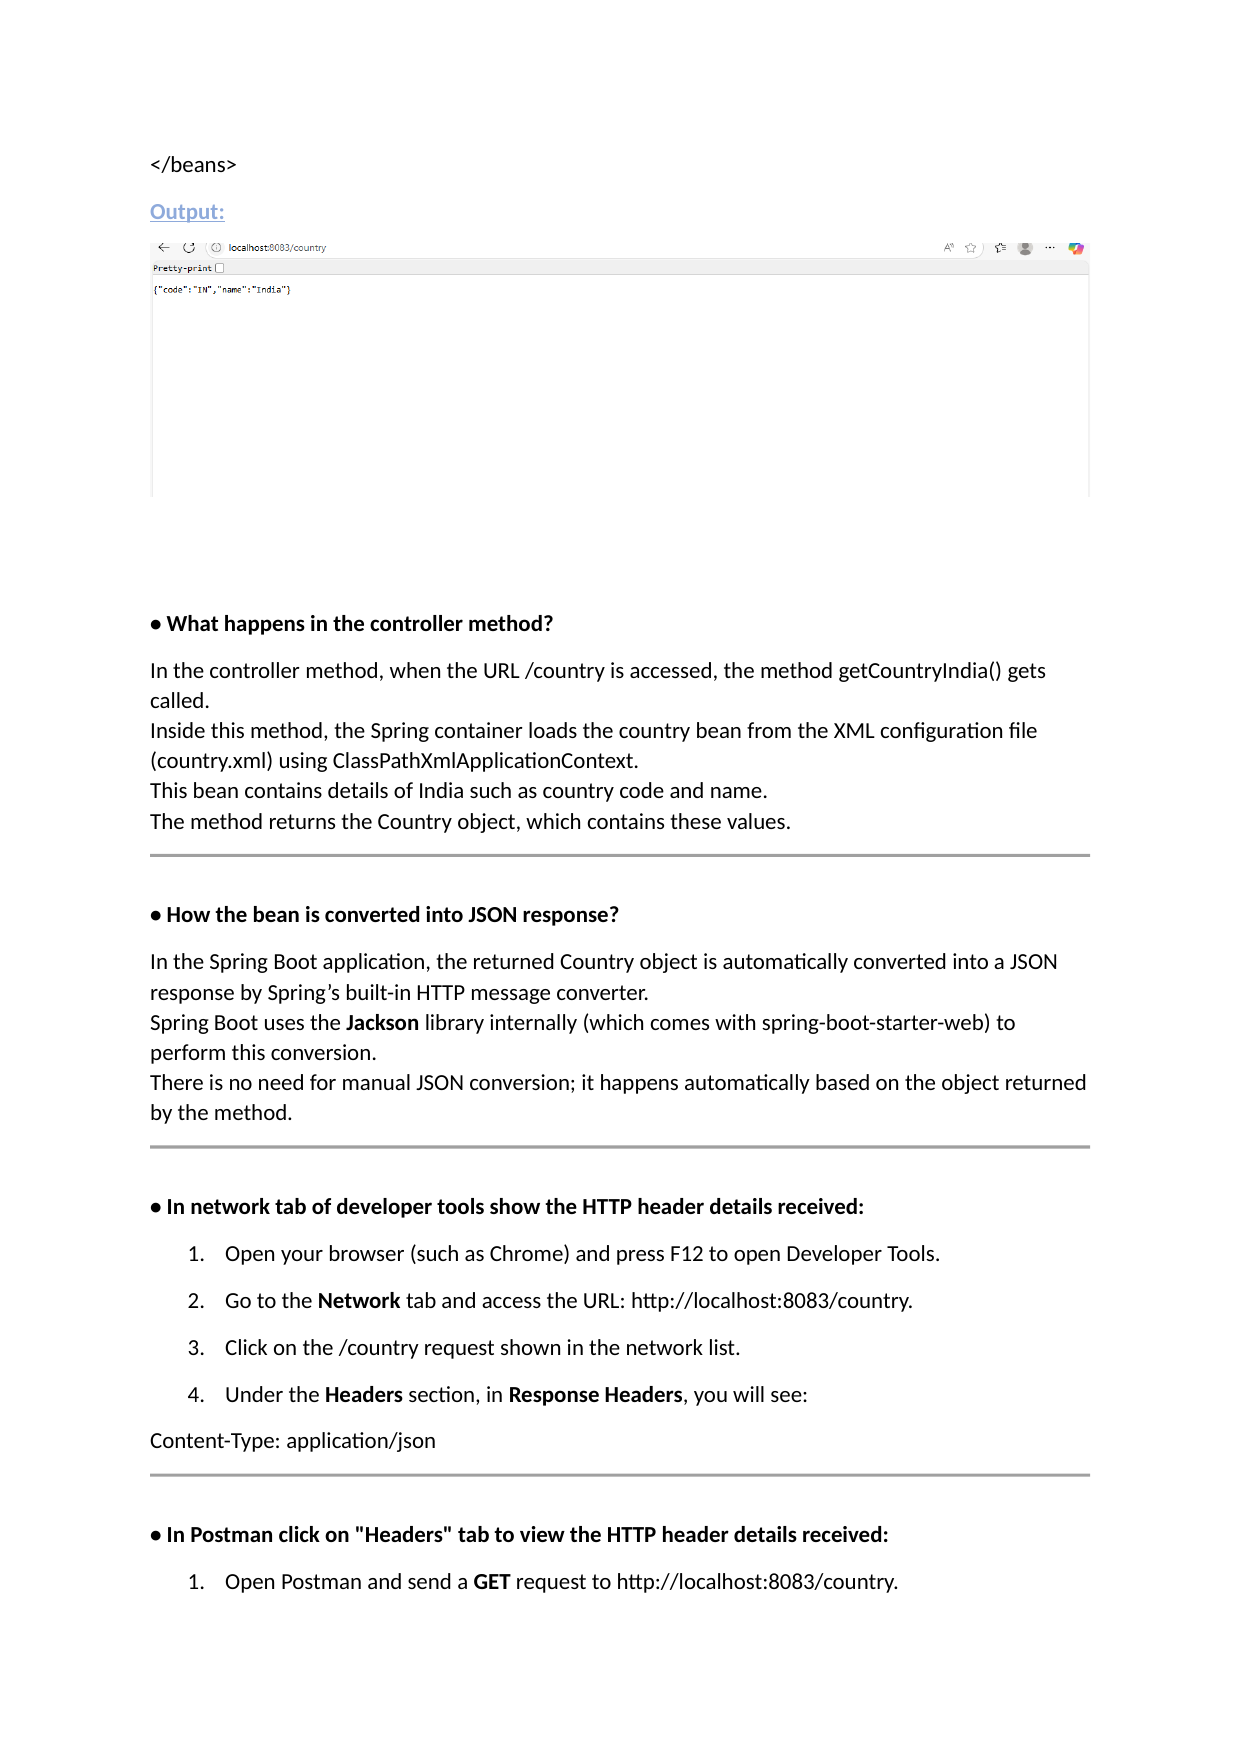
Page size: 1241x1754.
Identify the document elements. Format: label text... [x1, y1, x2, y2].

list Under the Headers section, in Response Headers, you will see: [187, 1380, 1090, 1408]
text • In Postman click on "Headers" tab to view the HTTP header details received: [150, 1520, 1090, 1548]
text Output: [150, 197, 1090, 225]
text • How the bean is converted into JSON response? [150, 901, 1090, 929]
list Go to the Network tab and access the URL: http://localhost:8083/country. [187, 1286, 1090, 1314]
text • In network tab of developer tools show the HTTP header details received: [150, 1192, 1090, 1220]
text In the controller method, when the URL /country is accessed, the method getCountryIndia() gets called. Inside this method, the Spring container loads the country bean from the XML configuration file (country.xml) using ClassPathXmlApplicationContext. This bean contains details of India such as country code and name. The method returns the Country object, which contains these values. [150, 656, 1090, 835]
text </beans> [150, 150, 1090, 178]
list Click on the /country request shown in the network list. [187, 1333, 1090, 1361]
list Open your browser (such as Chrome) and press F12 to open Developer Tools. [187, 1239, 1090, 1267]
text • What happens in the controller method? [150, 609, 1090, 637]
picture [150, 243, 1091, 497]
text In the Spring Boot application, the returned Country object is automatically converted into a JSON response by Spring’s built-in HTTP message converter. Spring Boot uses the Jackson library internally (which comes with spring-boot-starter-web) to perform this conversion. There is no need for manual JSON conversion; it happens automatically based on the object returned by the method. [150, 947, 1090, 1127]
text Content-Type: application/json [150, 1427, 1090, 1455]
list Open Postman and send a GET request to http://localhost:8083/country. [187, 1567, 1090, 1595]
